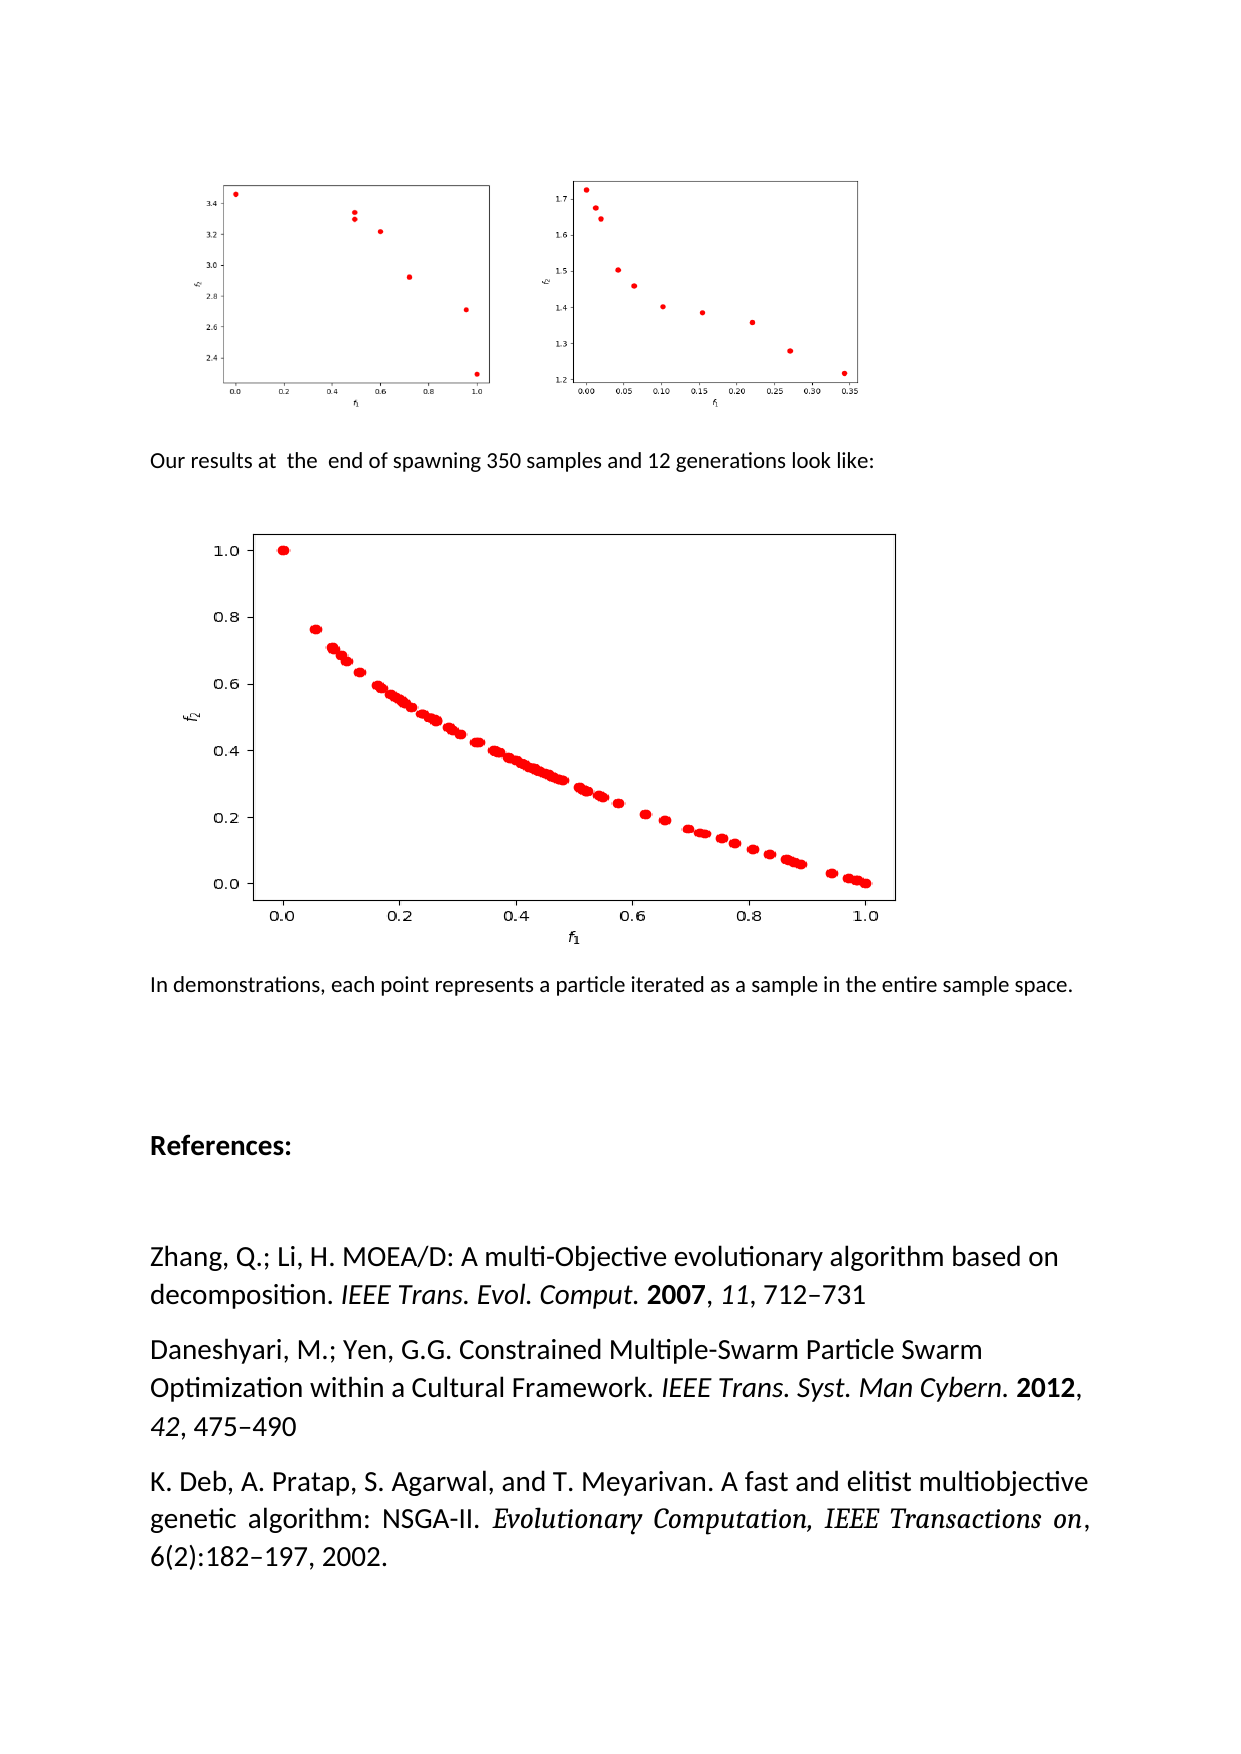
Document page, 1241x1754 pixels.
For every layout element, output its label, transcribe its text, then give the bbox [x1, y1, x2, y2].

text References: [150, 1127, 1090, 1163]
text Zhang, Q.; Li, H. MOEA/D: A multi-Objective evolutionary algorithm based on decomposition. IEEE Trans. Evol. Comput. 2007, 11, 712–731 [150, 1238, 1090, 1312]
text K. Deb, A. Pratap, S. Agarwal, and T. Meyarivan. A fast and elitist multiobjective genetic algorithm: NSGA-II. Evolutionary Computation, IEEE Transactions on, 6(2):182–197, 2002. [150, 1463, 1090, 1573]
picture [150, 476, 978, 952]
picture [527, 150, 894, 411]
picture [180, 155, 523, 411]
text Daneshyari, M.; Yen, G.G. Constrained Multiple-Swarm Particle Swarm Optimization within a Cultural Framework. IEEE Trans. Syst. Man Cybern. 2012, 42, 475–490 [150, 1331, 1090, 1444]
text In demonstrations, each point represents a particle iterated as a sample in the entire sample space. [150, 970, 1090, 998]
